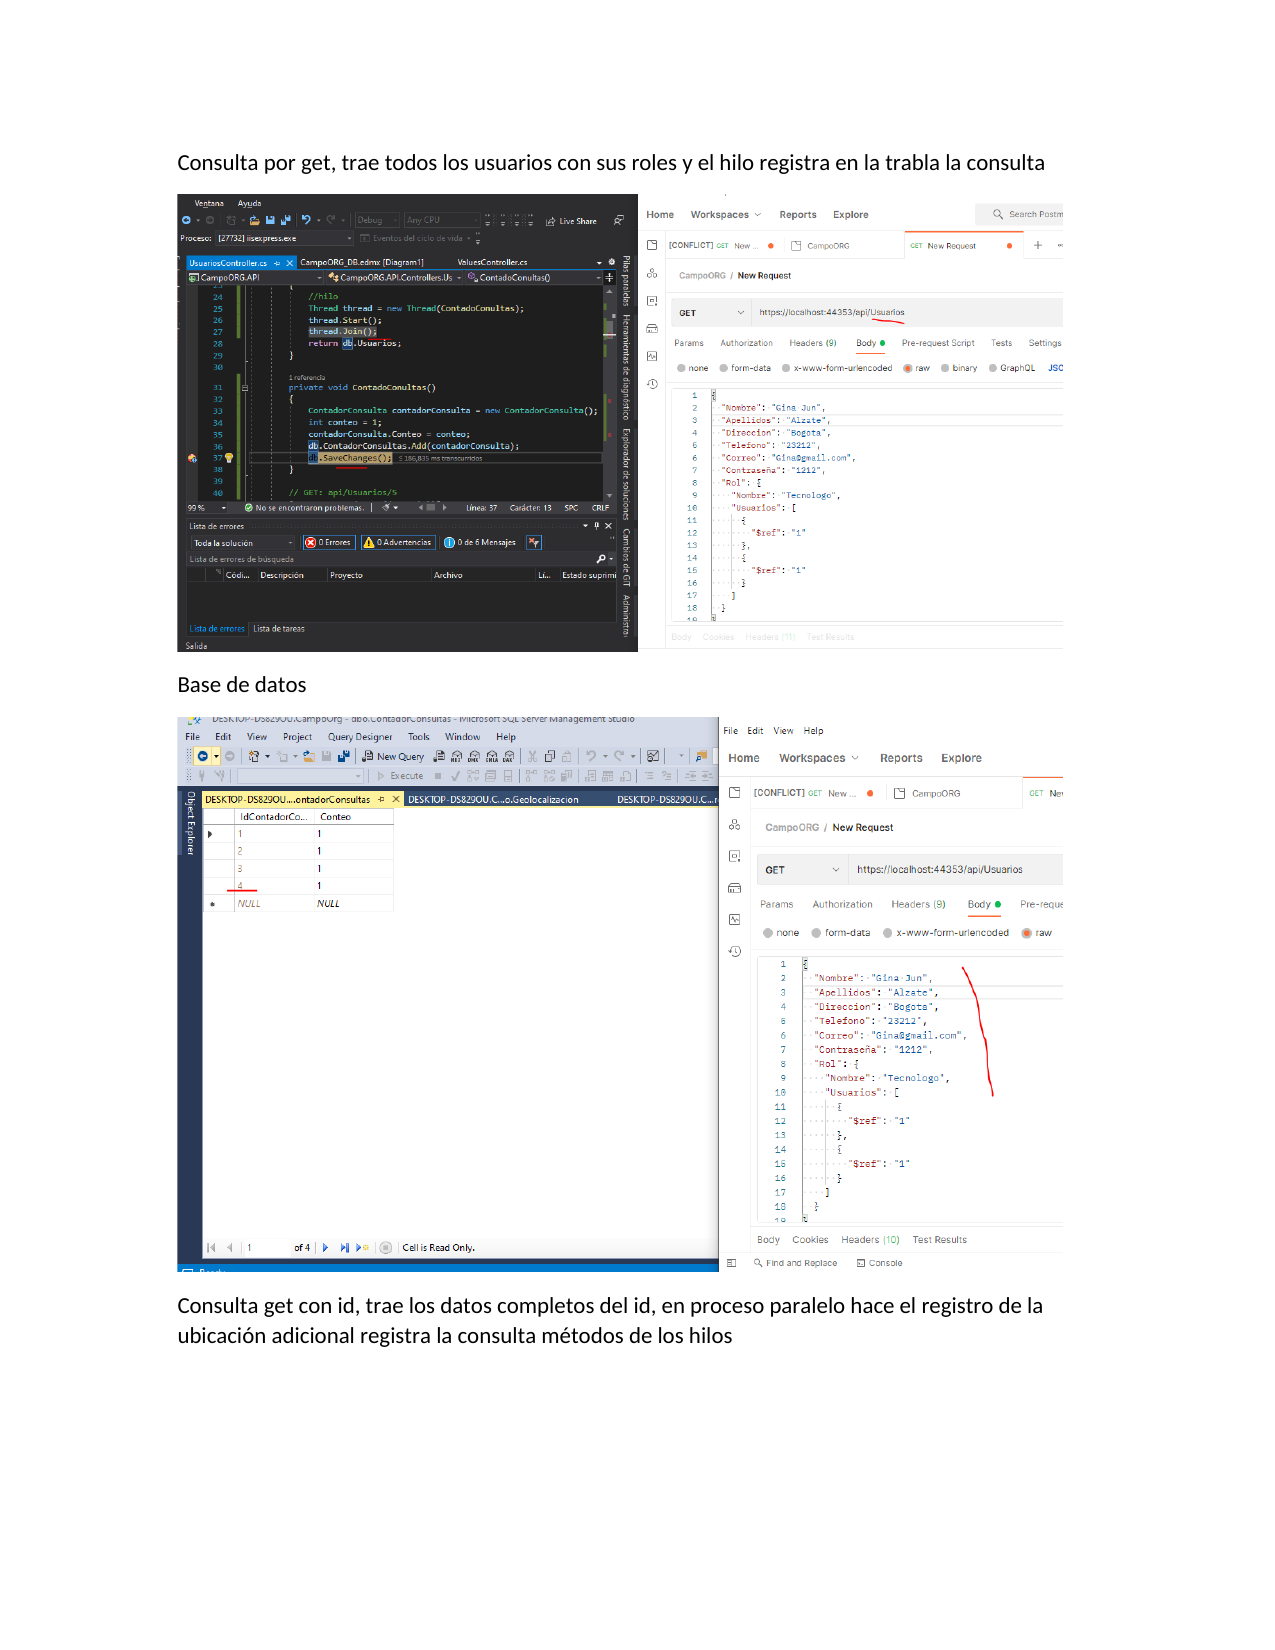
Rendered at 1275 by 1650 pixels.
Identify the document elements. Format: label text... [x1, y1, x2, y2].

text Base de datos [177, 670, 1098, 698]
text Consulta por get, trae todos los usuarios con sus roles y el hilo registra en la trabla la consulta [177, 148, 1098, 176]
text Consulta get con id, trae los datos completos del id, en proceso paralelo hace el registro de la ubicación adicional registra la consulta métodos de los hilos [177, 1291, 1098, 1349]
picture [177, 717, 1063, 1272]
picture [177, 194, 1063, 652]
